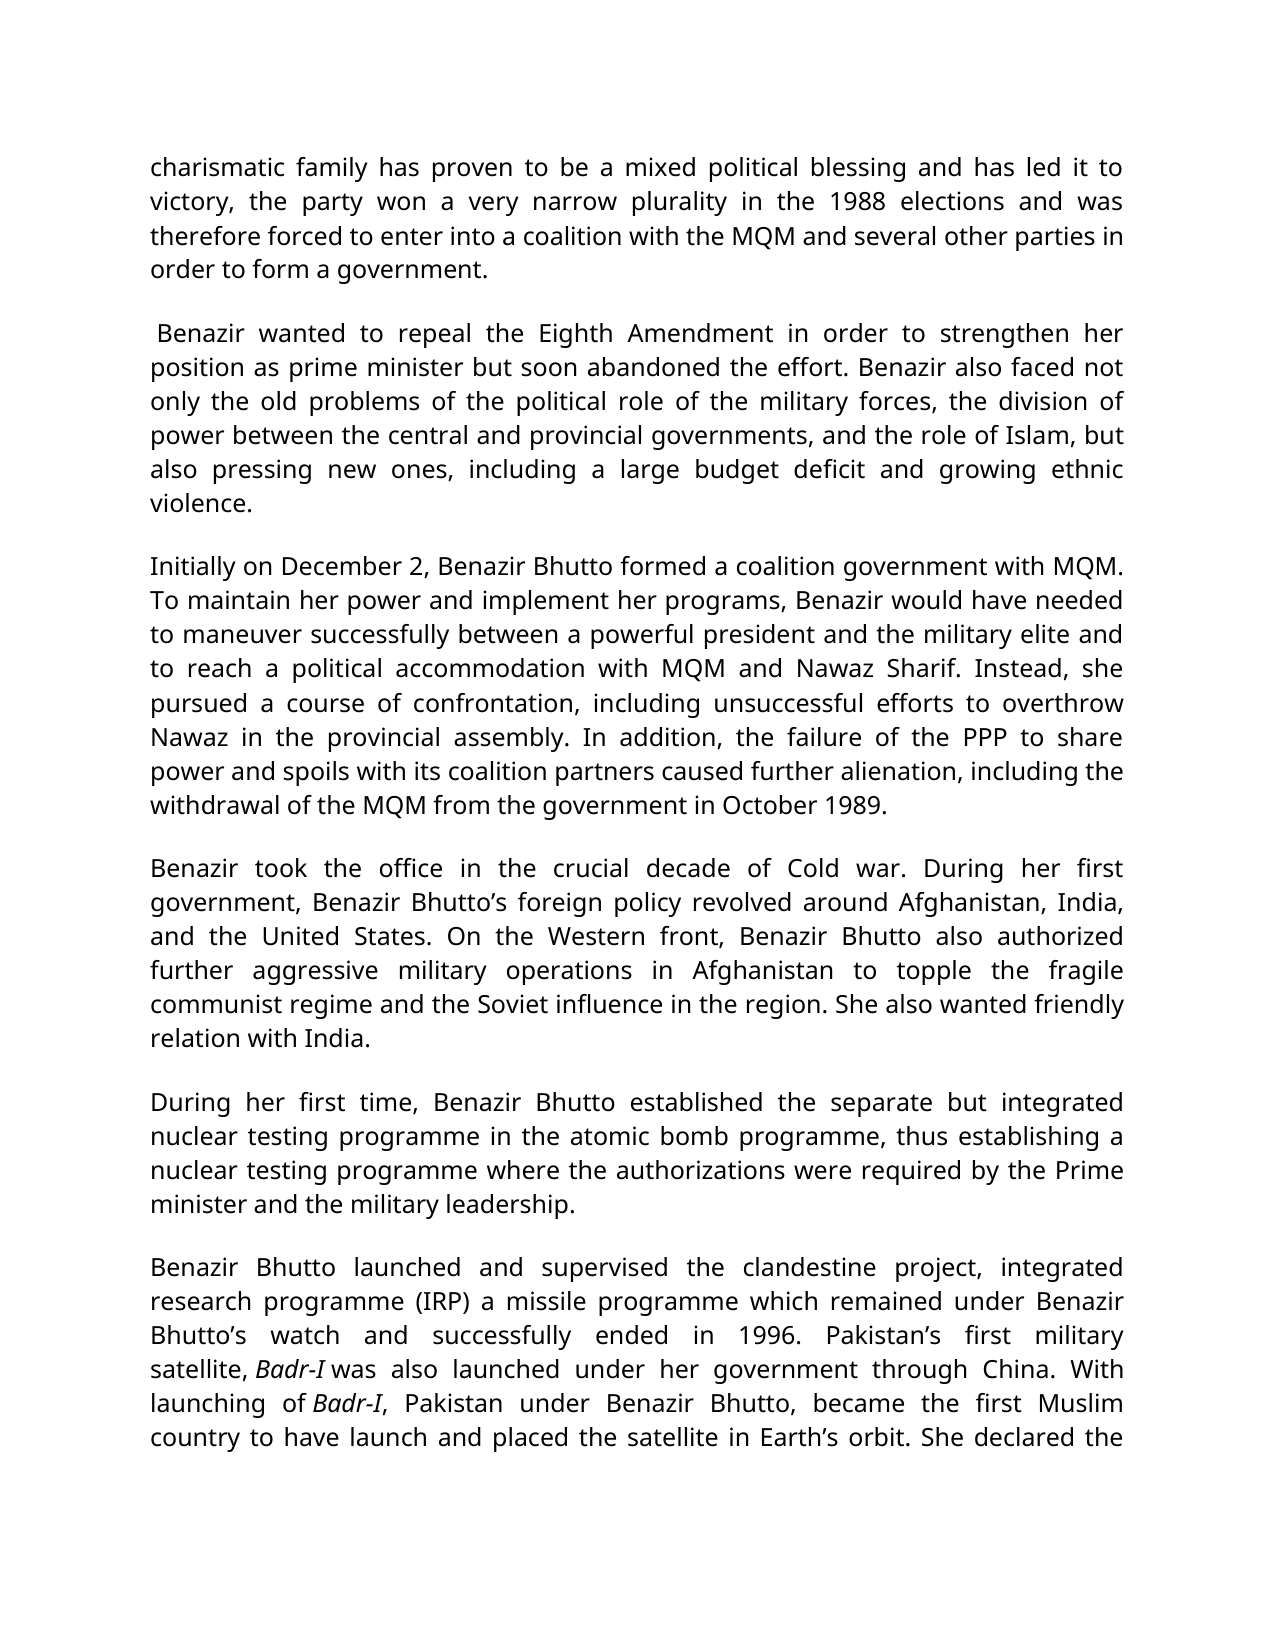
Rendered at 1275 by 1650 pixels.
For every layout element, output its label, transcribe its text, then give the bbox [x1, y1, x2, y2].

text During her first time, Benazir Bhutto established the separate but integrated nuclear testing programme in the atomic bomb programme, thus establishing a nuclear testing programme where the authorizations were required by the Prime minister and the military leadership. [150, 1084, 1125, 1220]
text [150, 150, 1125, 286]
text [150, 1249, 1125, 1454]
text Initially on December 2, Benazir Bhutto formed a coalition government with MQM. To maintain her power and implement her programs, Benazir would have needed to maneuver successfully between a powerful president and the military elite and to reach a political accommodation with MQM and Nawaz Sharif. Instead, she pursued a course of confrontation, including unsuccessful efforts to overthrow Nawaz in the provincial assembly. In addition, the failure of the PPP to share power and spoils with its coalition partners caused further alienation, including the withdrawal of the MQM from the government in October 1989. [150, 549, 1125, 821]
text Benazir took the office in the crucial decade of Cold war. During her first government, Benazir Bhutto’s foreign policy revolved around Afghanistan, India, and the United States. On the Western front, Benazir Bhutto also authorized further aggressive military operations in Afghanistan to topple the fragile communist regime and the Soviet influence in the region. She also wanted friendly relation with India. [150, 851, 1125, 1055]
text Benazir wanted to repeal the Eighth Amendment in order to strengthen her position as prime minister but soon abandoned the effort. Benazir also faced not only the old problems of the political role of the military forces, the division of power between the central and provincial governments, and the role of Islam, but also pressing new ones, including a large budget deficit and growing ethnic violence. [150, 315, 1125, 520]
